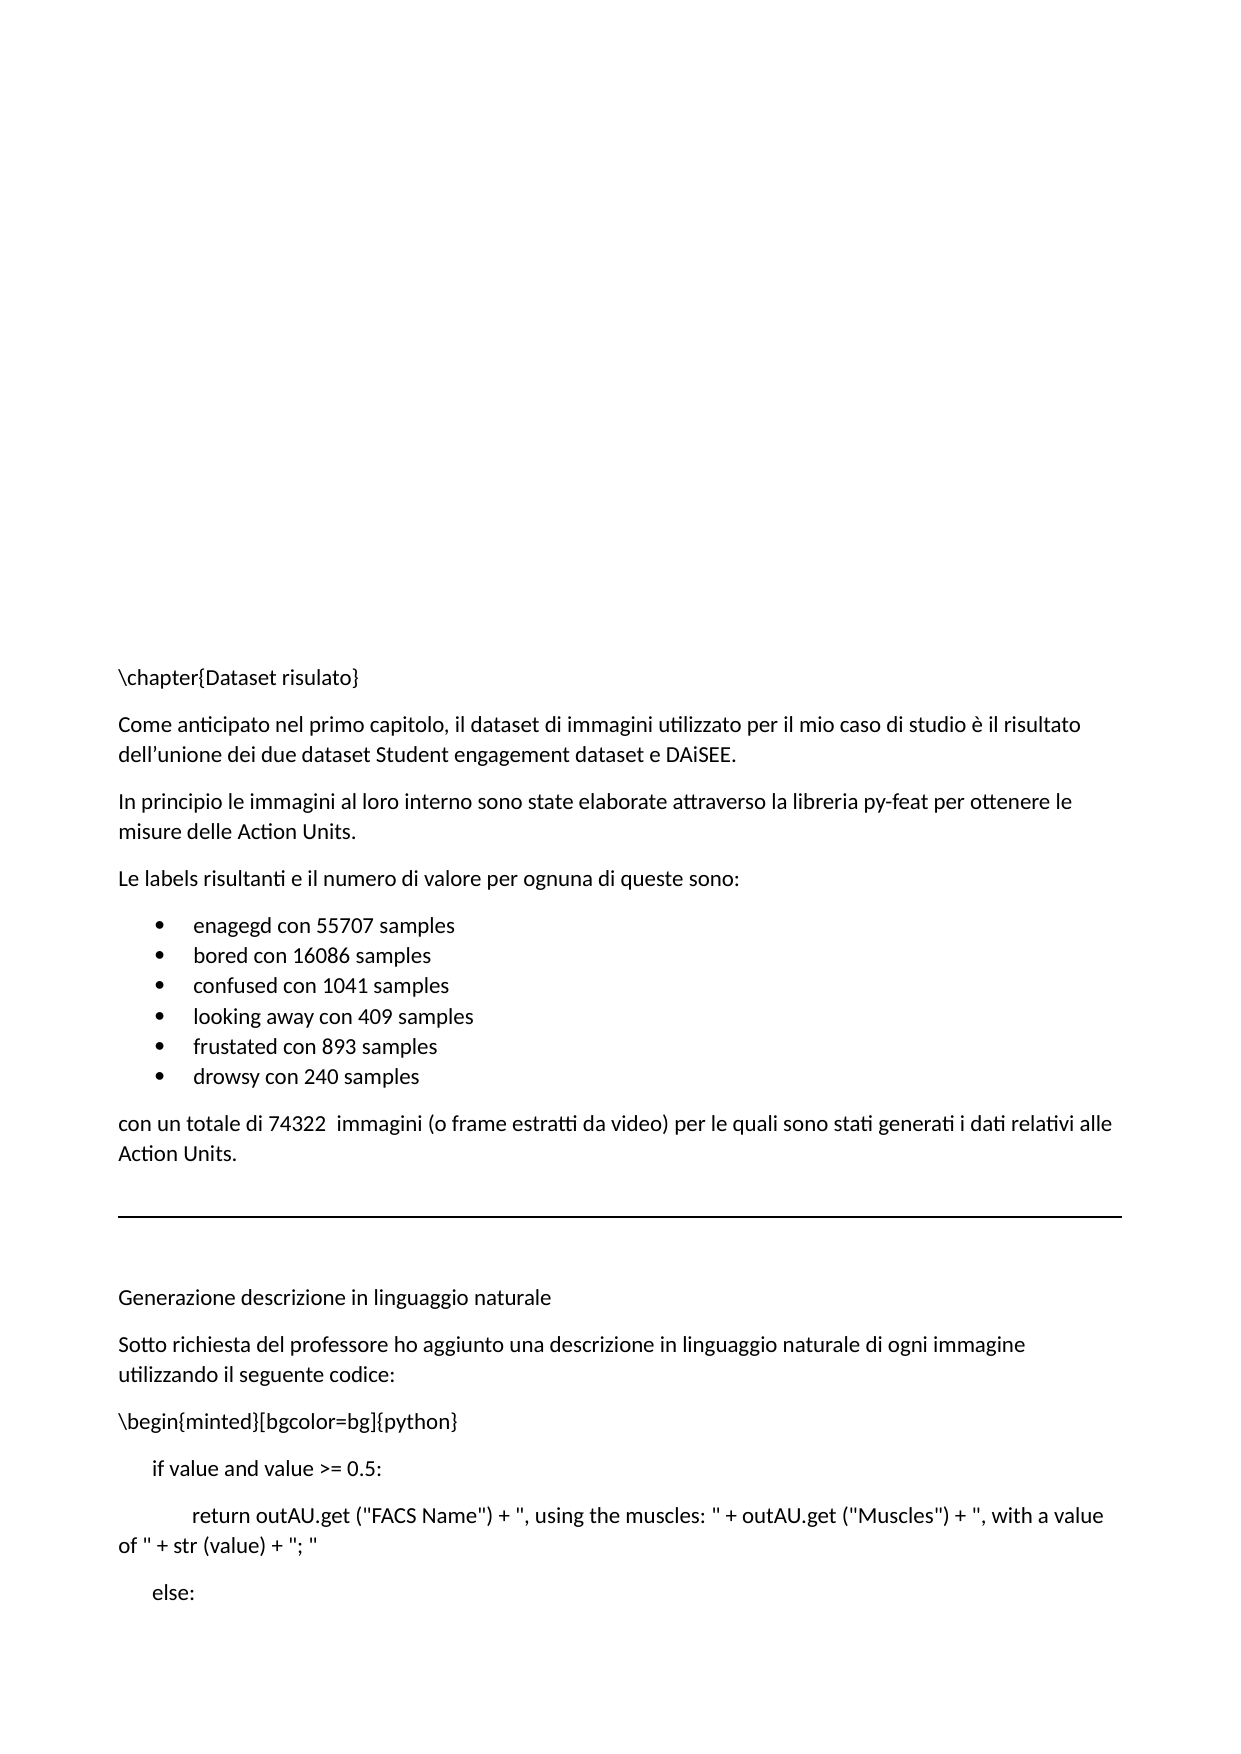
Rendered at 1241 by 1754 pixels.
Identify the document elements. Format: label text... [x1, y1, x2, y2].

text return outAU.get ("FACS Name") + ", using the muscles: " + outAU.get ("Muscles") + ", with a value of " + str (value) + "; " [118, 1501, 1122, 1559]
list frustated con 893 samples [156, 1032, 1122, 1060]
text \chapter{Dataset risulato} [118, 663, 1122, 691]
list confused con 1041 samples [156, 972, 1122, 999]
text con un totale di 74322 immagini (o frame estratti da video) per le quali sono stati generati i dati relativi alle Action Units. [118, 1109, 1122, 1167]
text In principio le immagini al loro interno sono state elaborate attraverso la libreria py-feat per ottenere le misure delle Action Units. [118, 787, 1122, 845]
list drowsy con 240 samples [156, 1062, 1122, 1090]
list bored con 16086 samples [156, 941, 1122, 969]
text Generazione descrizione in linguaggio naturale [118, 1283, 1122, 1312]
text Come anticipato nel primo capitolo, il dataset di immagini utilizzato per il mio caso di studio è il risultato dell’unione dei due dataset Student engagement dataset e DAiSEE. [118, 710, 1122, 768]
text Le labels risultanti e il numero di valore per ognuna di queste sono: [118, 864, 1122, 892]
text Sotto richiesta del professore ho aggiunto una descrizione in linguaggio naturale di ogni immagine utilizzando il seguente codice: [118, 1330, 1122, 1389]
text \begin{minted}[bgcolor=bg]{python} [118, 1407, 1122, 1436]
text if value and value >= 0.5: [118, 1454, 1122, 1482]
list enagegd con 55707 samples [156, 911, 1122, 939]
list looking away con 409 samples [156, 1002, 1122, 1030]
text else: [118, 1578, 1122, 1606]
